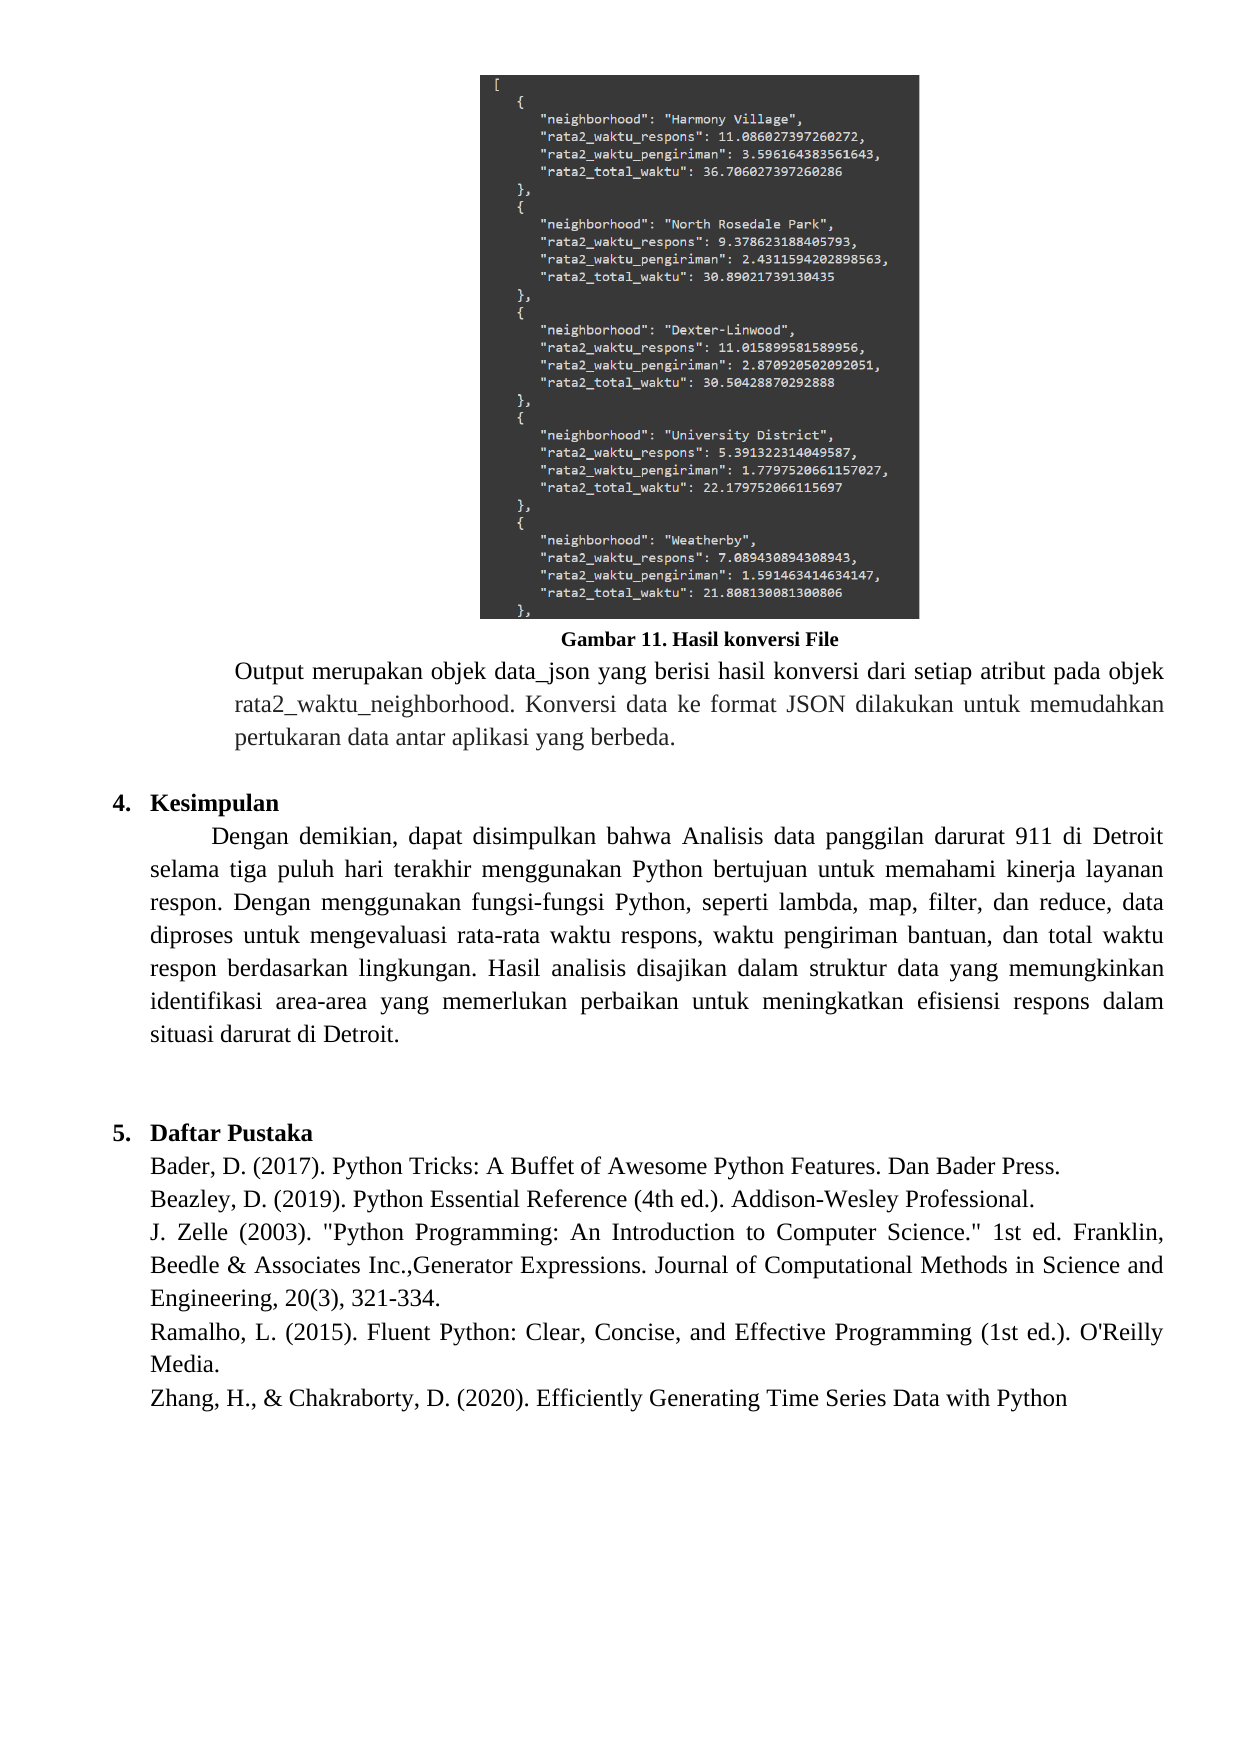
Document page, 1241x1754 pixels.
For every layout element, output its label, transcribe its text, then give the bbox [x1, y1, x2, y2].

text J. Zelle (2003). "Python Programming: An Introduction to Computer Science." 1st ed. Franklin, Beedle & Associates Inc.,Generator Expressions. Journal of Computational Methods in Science and Engineering, 20(3), 321-334. [150, 1217, 1165, 1312]
list Daftar Pustaka [131, 1118, 1165, 1147]
text Zhang, H., & Chakraborty, D. (2020). Efficiently Generating Time Series Data with Python [150, 1383, 1165, 1411]
text Beazley, D. (2019). Python Essential Reference (4th ed.). Addison-Wesley Professional. [150, 1184, 1165, 1213]
text Dengan demikian, dapat disimpulkan bahwa Analisis data panggilan darurat 911 di Detroit selama tiga puluh hari terakhir menggunakan Python bertujuan untuk memahami kinerja layanan respon. Dengan menggunakan fungsi-fungsi Python, seperti lambda, map, filter, dan reduce, data diproses untuk mengevaluasi rata-rata waktu respons, waktu pengiriman bantuan, dan total waktu respon berdasarkan lingkungan. Hasil analisis disajikan dalam struktur data yang memungkinkan identifikasi area-area yang memerlukan perbaikan untuk meningkatkan efisiensi respons dalam situasi darurat di Detroit. [150, 821, 1165, 1048]
picture [480, 75, 920, 619]
text Ramalho, L. (2015). Fluent Python: Clear, Concise, and Effective Programming (1st ed.). O'Reilly Media. [150, 1317, 1165, 1378]
text Output merupakan objek data_json yang berisi hasil konversi dari setiap atribut pada objek rata2_waktu_neighborhood. Konversi data ke format JSON dilakukan untuk memudahkan pertukaran data antar aplikasi yang berbeda. [234, 656, 1165, 751]
text Bader, D. (2017). Python Tricks: A Buffet of Awesome Python Features. Dan Bader Press. [150, 1151, 1165, 1180]
list Kesimpulan [131, 788, 1165, 817]
